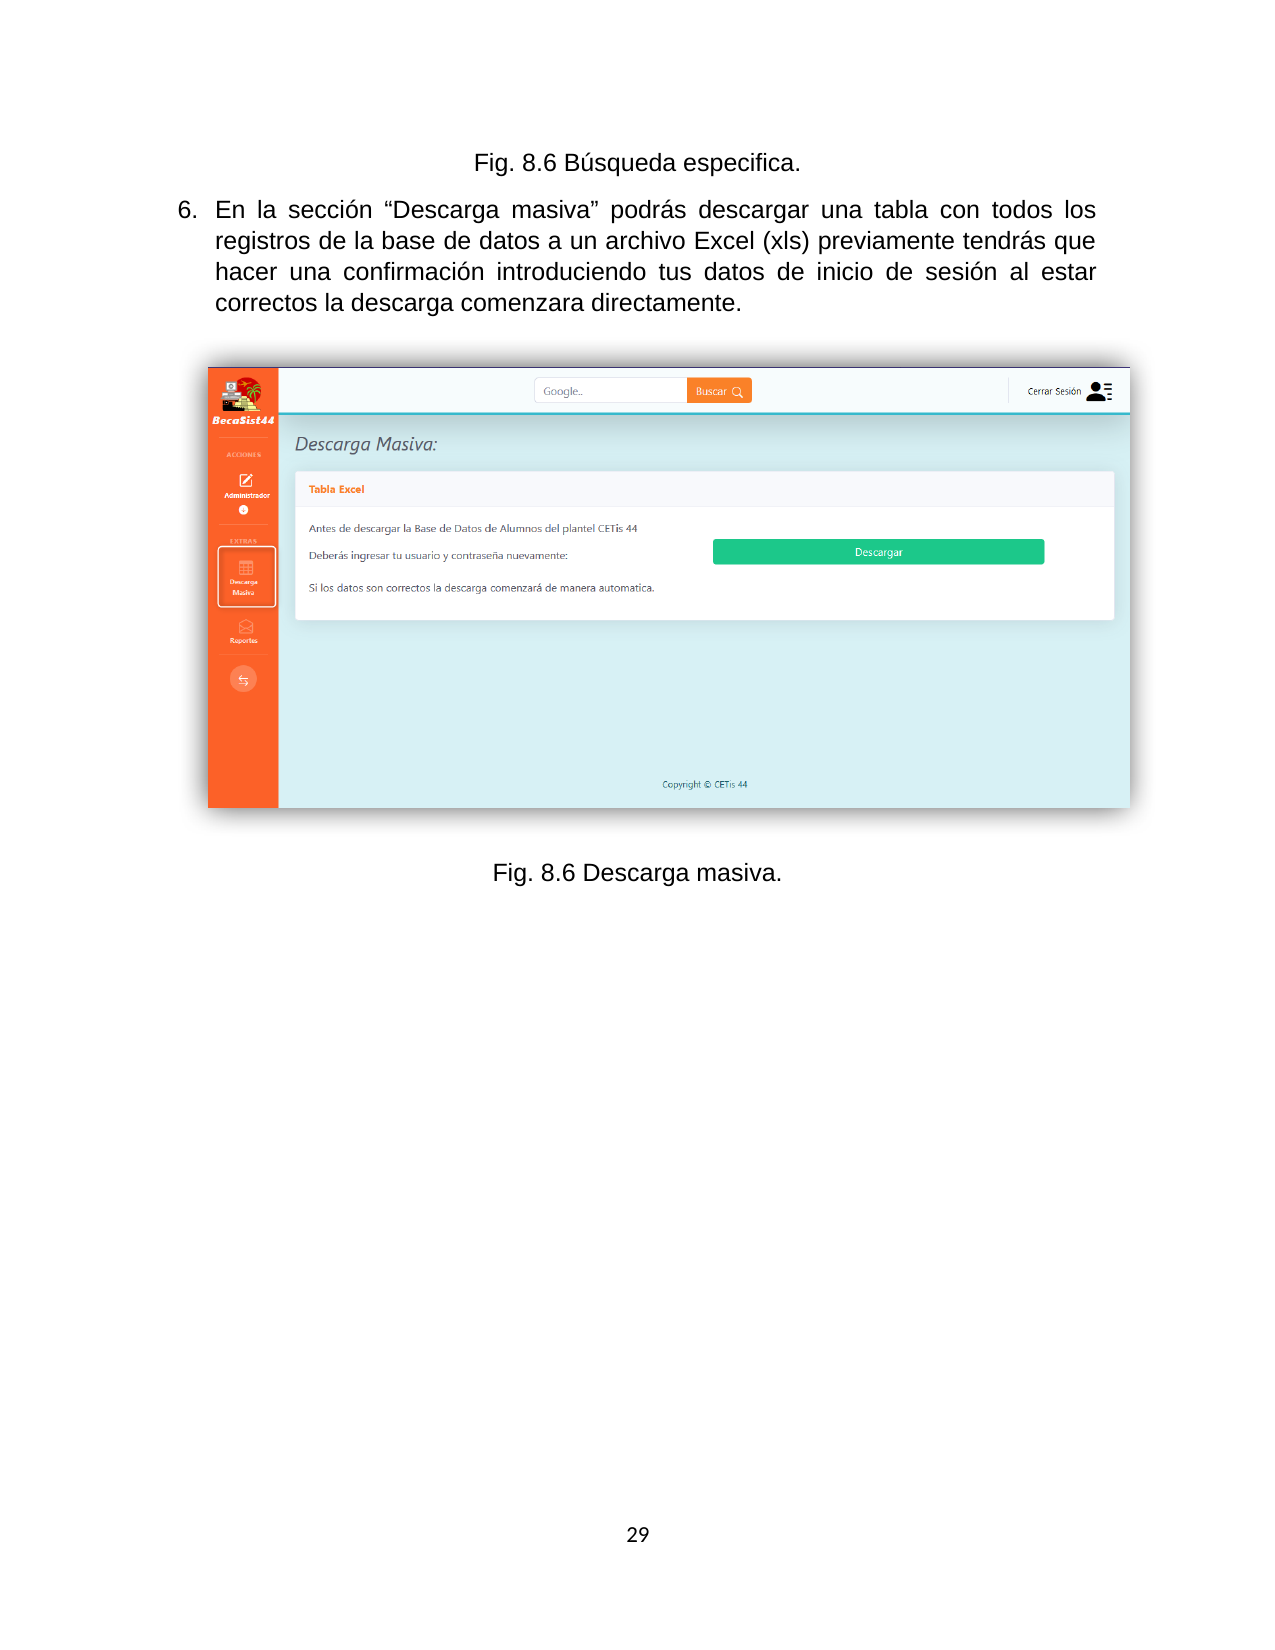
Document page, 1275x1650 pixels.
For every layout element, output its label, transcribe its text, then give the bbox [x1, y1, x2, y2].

text Fig. 8.6 Búsqueda especifica. [177, 148, 1098, 176]
list En la sección “Descarga masiva” podrás descargar una tabla con todos los registros de la base de datos a un archivo Excel (xls) previamente tendrás que hacer una confirmación introduciendo tus datos de inicio de sesión al estar correctos la descarga comenzara directamente. [177, 195, 1098, 317]
picture [208, 367, 1130, 808]
text Fig. 8.6 Descarga masiva. [177, 858, 1098, 887]
